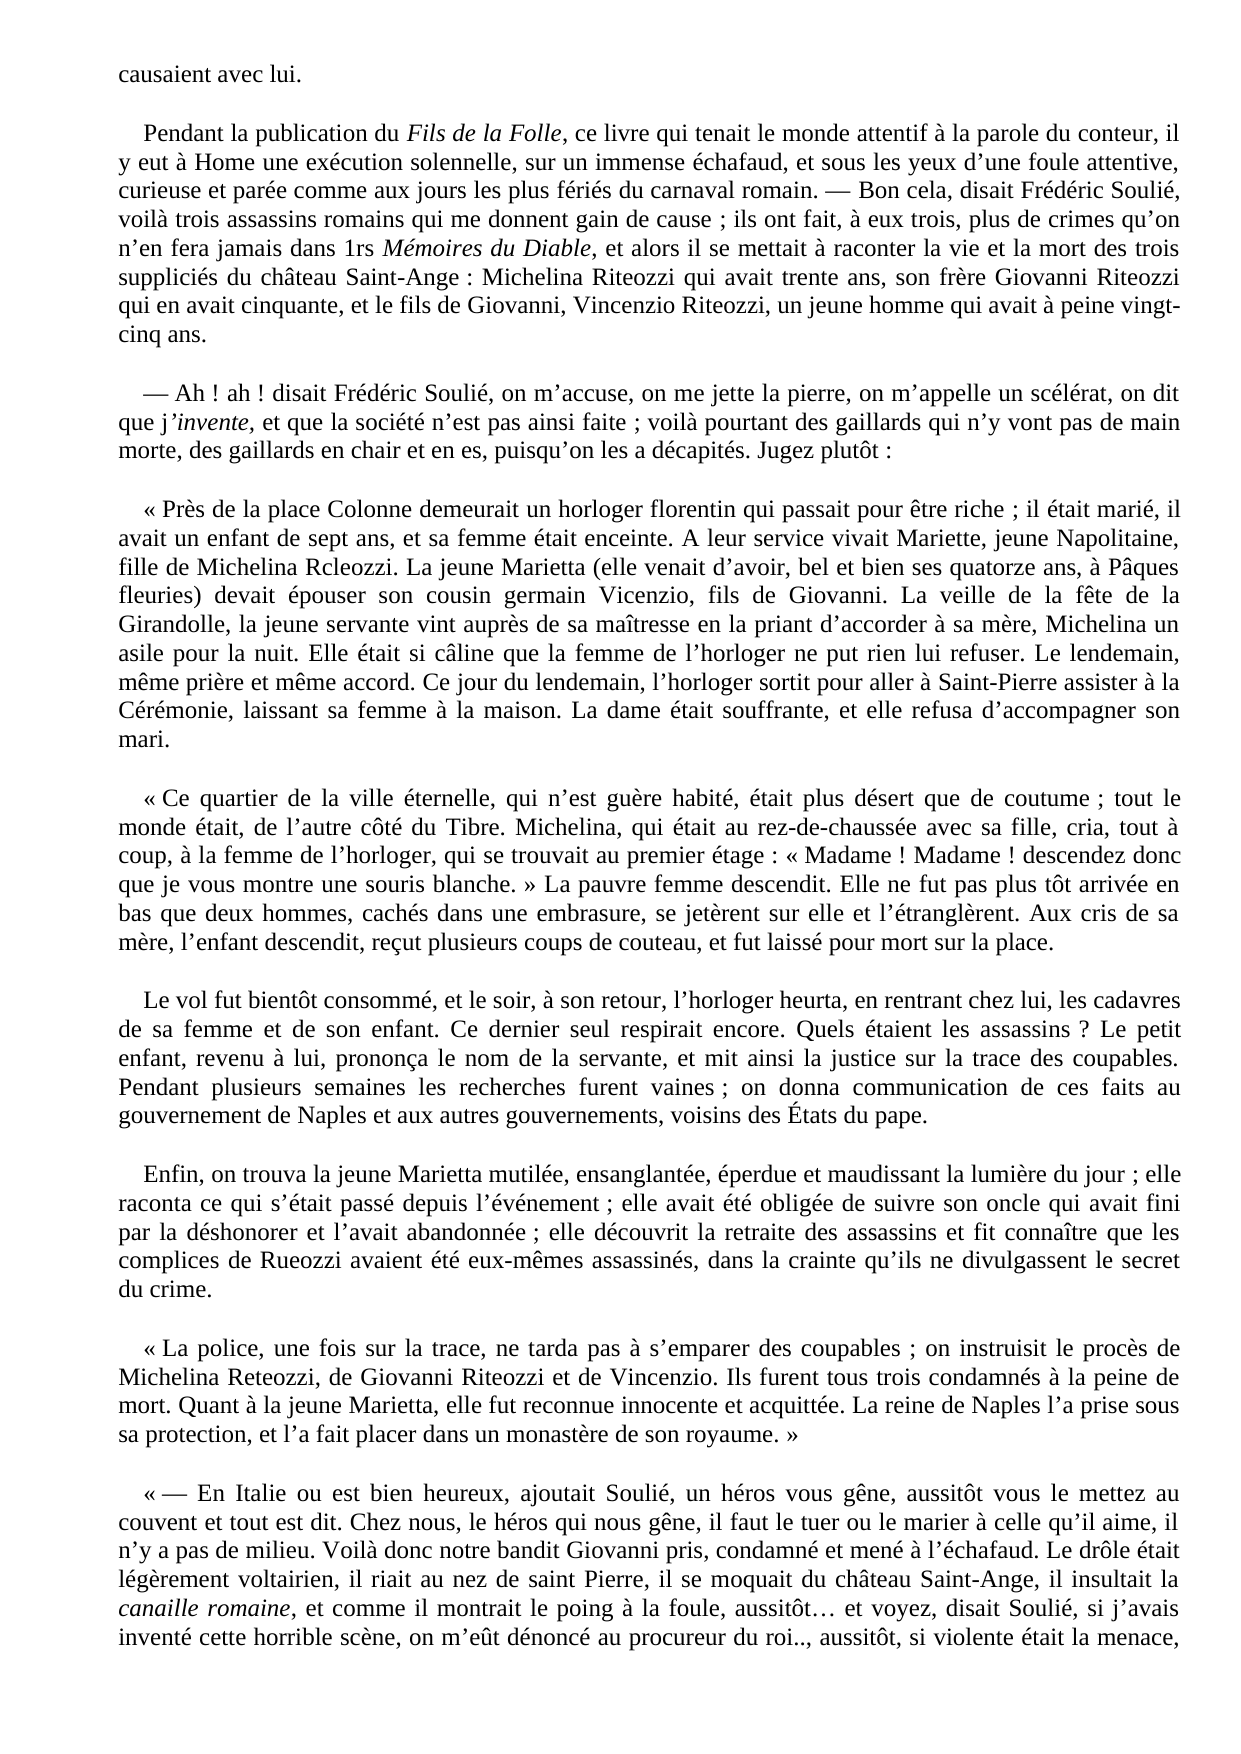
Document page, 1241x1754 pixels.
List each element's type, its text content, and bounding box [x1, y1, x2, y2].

text Pendant la publication du Fils de la Folle, ce livre qui tenait le monde attentif à la parole du conteur, il y eut à Home une exécution solennelle, sur un immense échafaud, et sous les yeux d’une foule attentive, curieuse et parée comme aux jours les plus fériés du carnaval romain. — Bon cela, disait Frédéric Soulié, voilà trois assassins romains qui me donnent gain de cause ; ils ont fait, à eux trois, plus de crimes qu’on n’en fera jamais dans 1rs Mémoires du Diable, et alors il se mettait à raconter la vie et la mort des trois suppliciés du château Saint-Ange : Michelina Riteozzi qui avait trente ans, son frère Giovanni Riteozzi qui en avait cinquante, et le fils de Giovanni, Vincenzio Riteozzi, un jeune homme qui avait à peine vingt-cinq ans. [118, 118, 1181, 348]
text Le vol fut bientôt consommé, et le soir, à son retour, l’horloger heurta, en rentrant chez lui, les cadavres de sa femme et de son enfant. Ce dernier seul respirait encore. Quels étaient les assassins ? Le petit enfant, revenu à lui, prononça le nom de la servante, et mit ainsi la justice sur la trace des coupables. Pendant plusieurs semaines les recherches furent vaines ; on donna communication de ces faits au gouvernement de Naples et aux autres gouvernements, voisins des États du pape. [118, 985, 1181, 1129]
text Enfin, on trouva la jeune Marietta mutilée, ensanglantée, éperdue et maudissant la lumière du jour ; elle raconta ce qui s’était passé depuis l’événement ; elle avait été obligée de suivre son oncle qui avait fini par la déshonorer et l’avait abandonnée ; elle découvrit la retraite des assassins et fit connaître que les complices de Rueozzi avaient été eux-mêmes assassinés, dans la crainte qu’ils ne divulgassent le secret du crime. [118, 1159, 1181, 1303]
text « Près de la place Colonne demeurait un horloger florentin qui passait pour être riche ; il était marié, il avait un enfant de sept ans, et sa femme était enceinte. A leur service vivait Mariette, jeune Napolitaine, fille de Michelina Rcleozzi. La jeune Marietta (elle venait d’avoir, bel et bien ses quatorze ans, à Pâques fleuries) devait épouser son cousin germain Vicenzio, fils de Giovanni. La veille de la fête de la Girandolle, la jeune servante vint auprès de sa maîtresse en la priant d’accorder à sa mère, Michelina un asile pour la nuit. Elle était si câline que la femme de l’horloger ne put rien lui refuser. Le lendemain, même prière et même accord. Ce jour du lendemain, l’horloger sortit pour aller à Saint-Pierre assister à la Cérémonie, laissant sa femme à la maison. La dame était souffrante, et elle refusa d’accompagner son mari. [118, 494, 1181, 753]
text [118, 59, 1181, 88]
text « Ce quartier de la ville éternelle, qui n’est guère habité, était plus désert que de coutume ; tout le monde était, de l’autre côté du Tibre. Michelina, qui était au rez-de-chaussée avec sa fille, cria, tout à coup, à la femme de l’horloger, qui se trouvait au premier étage : « Madame ! Madame ! descendez donc que je vous montre une souris blanche. » La pauvre femme descendit. Elle ne fut pas plus tôt arrivée en bas que deux hommes, cachés dans une embrasure, se jetèrent sur elle et l’étranglèrent. Aux cris de sa mère, l’enfant descendit, reçut plusieurs coups de couteau, et fut laissé pour mort sur la place. [118, 783, 1181, 955]
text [118, 1478, 1181, 1650]
text — Ah ! ah ! disait Frédéric Soulié, on m’accuse, on me jette la pierre, on m’appelle un scélérat, on dit que j’invente, et que la société n’est pas ainsi faite ; voilà pourtant des gaillards qui n’y vont pas de main morte, des gaillards en chair et en es, puisqu’on les a décapités. Jugez plutôt : [118, 378, 1181, 464]
text « La police, une fois sur la trace, ne tarda pas à s’emparer des coupables ; on instruisit le procès de Michelina Reteozzi, de Giovanni Riteozzi et de Vincenzio. Ils furent tous trois condamnés à la peine de mort. Quant à la jeune Marietta, elle fut reconnue innocente et acquittée. La reine de Naples l’a prise sous sa protection, et l’a fait placer dans un monastère de son royaume. » [118, 1333, 1181, 1448]
